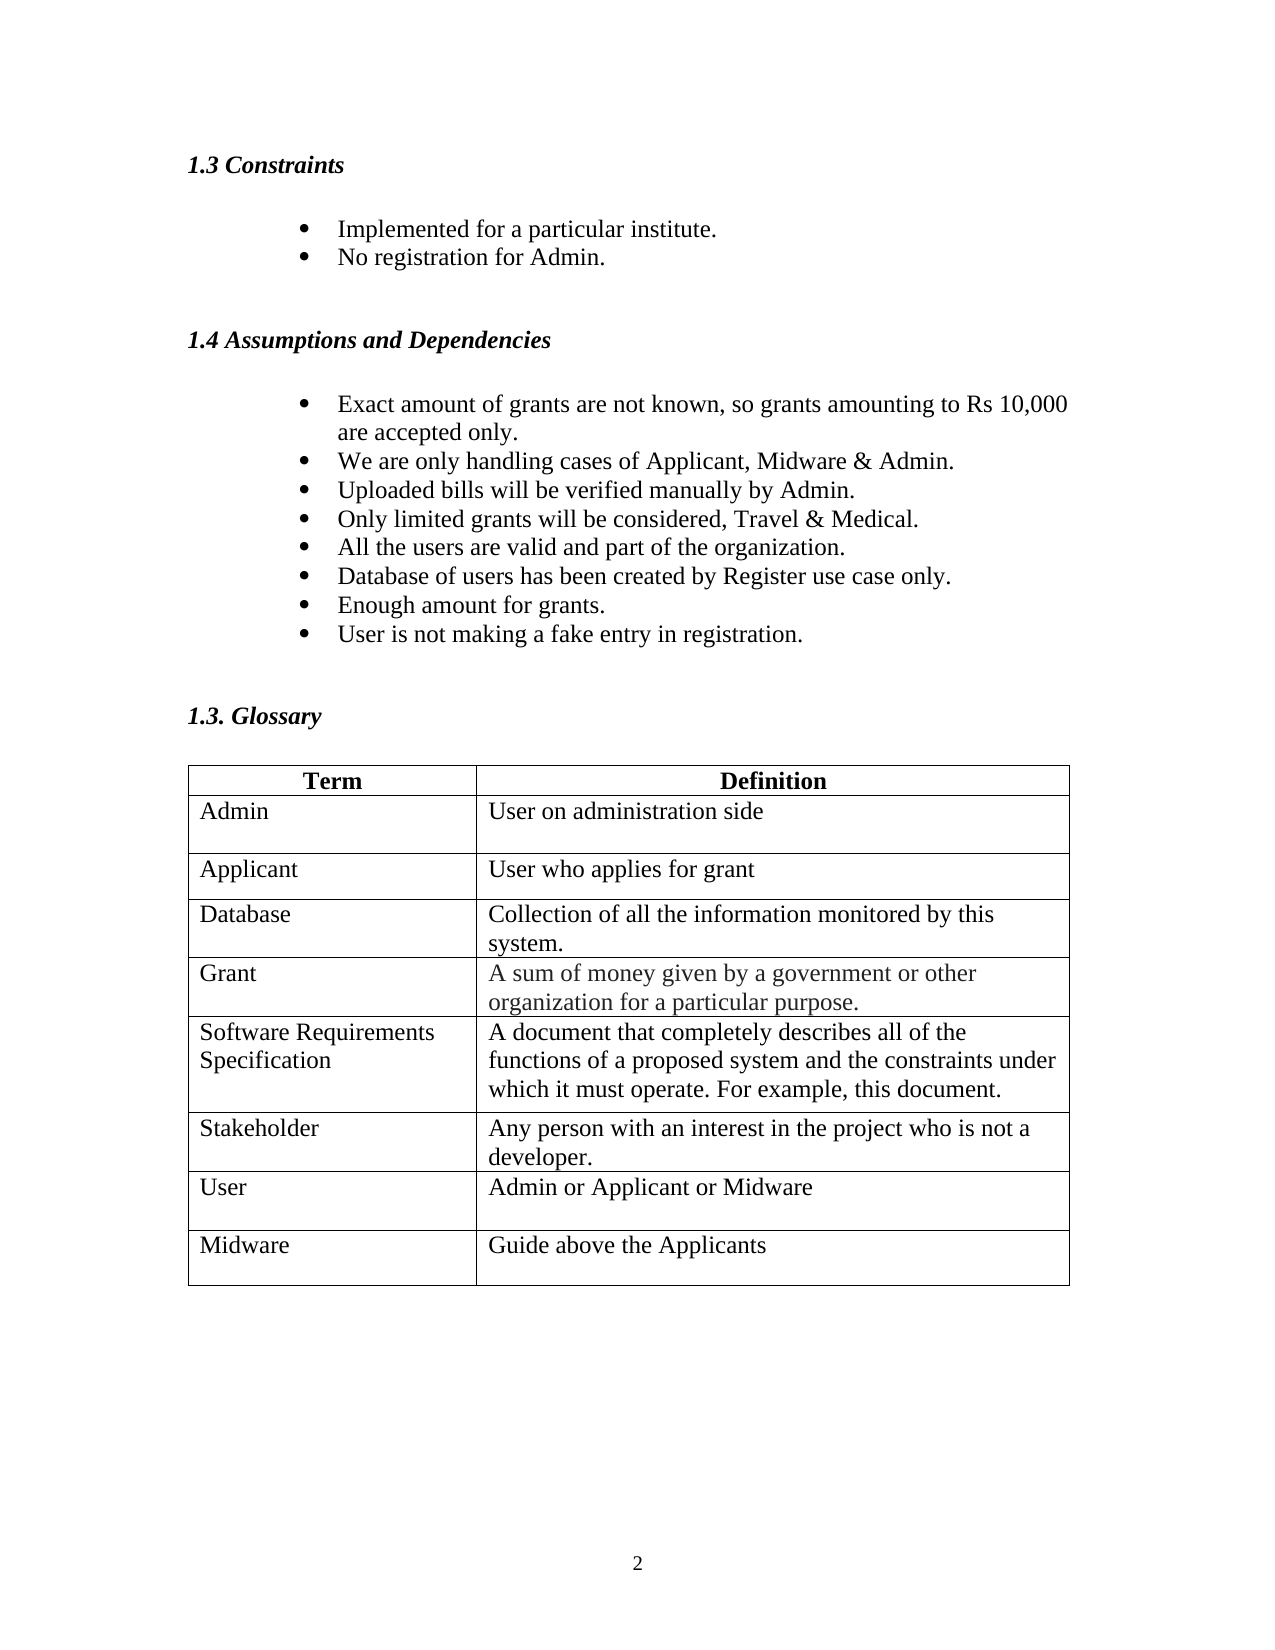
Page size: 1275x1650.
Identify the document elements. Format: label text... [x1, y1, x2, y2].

list All the users are valid and part of the organization. [300, 532, 1087, 561]
table_cell Admin or Applicant or Midware [477, 1172, 1069, 1229]
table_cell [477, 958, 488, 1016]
table_cell A sum of money given by a government or other organization for a particular purpose. [859, 958, 1069, 1016]
table_cell Midware [189, 1231, 476, 1285]
list We are only handling cases of Applicant, Midware & Admin. [300, 446, 1087, 475]
table_cell Collection of all the information monitored by this system. [477, 900, 1069, 957]
list No registration for Admin. [300, 242, 1087, 271]
table_cell Stakeholder [189, 1113, 476, 1171]
table_cell User [189, 1172, 476, 1229]
subtitle 1.3 Constraints [187, 150, 1087, 179]
table_cell Guide above the Applicants [477, 1231, 1069, 1285]
list Uploaded bills will be verified manually by Admin. [300, 475, 1087, 504]
table_cell Database [189, 900, 476, 957]
list Exact amount of grants are not known, so grants amounting to Rs 10,000 are accepted only. [300, 389, 1087, 446]
table_cell User who applies for grant [477, 854, 1069, 898]
list User is not making a fake entry in registration. [300, 619, 1087, 647]
list Database of users has been created by Register use case only. [300, 561, 1087, 590]
table_cell Any person with an interest in the project who is not a developer. [477, 1113, 1069, 1171]
list Implemented for a particular institute. [300, 214, 1087, 242]
table_cell User on administration side [477, 796, 1069, 853]
table_cell Applicant [189, 854, 476, 898]
table_cell Software Requirements Specification [189, 1017, 476, 1112]
table_header Definition [477, 766, 1069, 795]
list Only limited grants will be considered, Travel & Medical. [300, 504, 1087, 532]
table_header Term [189, 766, 476, 795]
table_cell Grant [189, 958, 476, 1016]
table_cell A document that completely describes all of the functions of a proposed system and the constraints under which it must operate. For example, this document. [477, 1017, 1069, 1112]
list Enough amount for grants. [300, 590, 1087, 619]
table_cell Admin [189, 796, 476, 853]
subtitle 1.3. Glossary [187, 701, 1087, 730]
subtitle 1.4 Assumptions and Dependencies [187, 325, 1087, 354]
